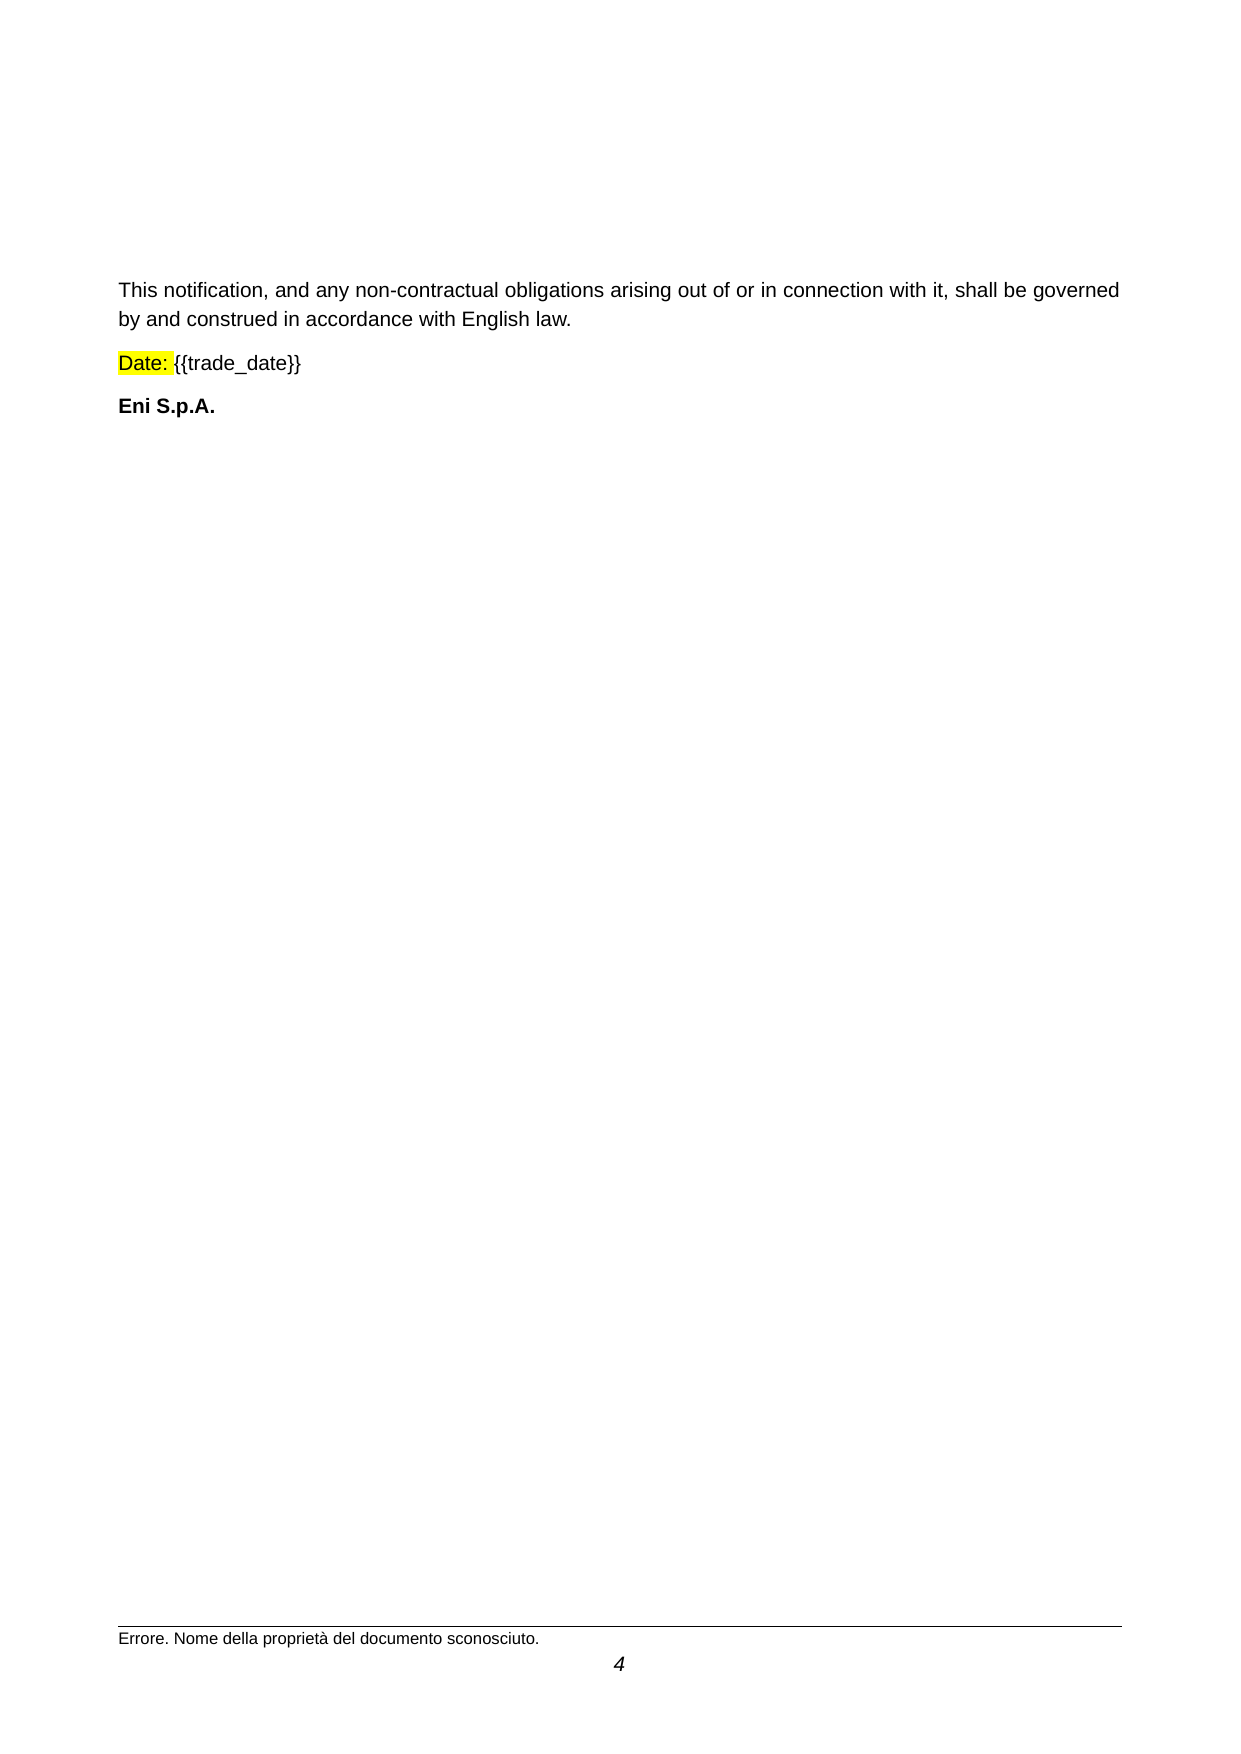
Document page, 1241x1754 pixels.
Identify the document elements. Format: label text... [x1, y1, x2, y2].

text Date: {{trade_date}} [174, 351, 1122, 375]
text Eni S.p.A. [118, 394, 1122, 418]
text This notification, and any non-contractual obligations arising out of or in connection with it, shall be governed by and construed in accordance with English law. [118, 278, 1122, 331]
